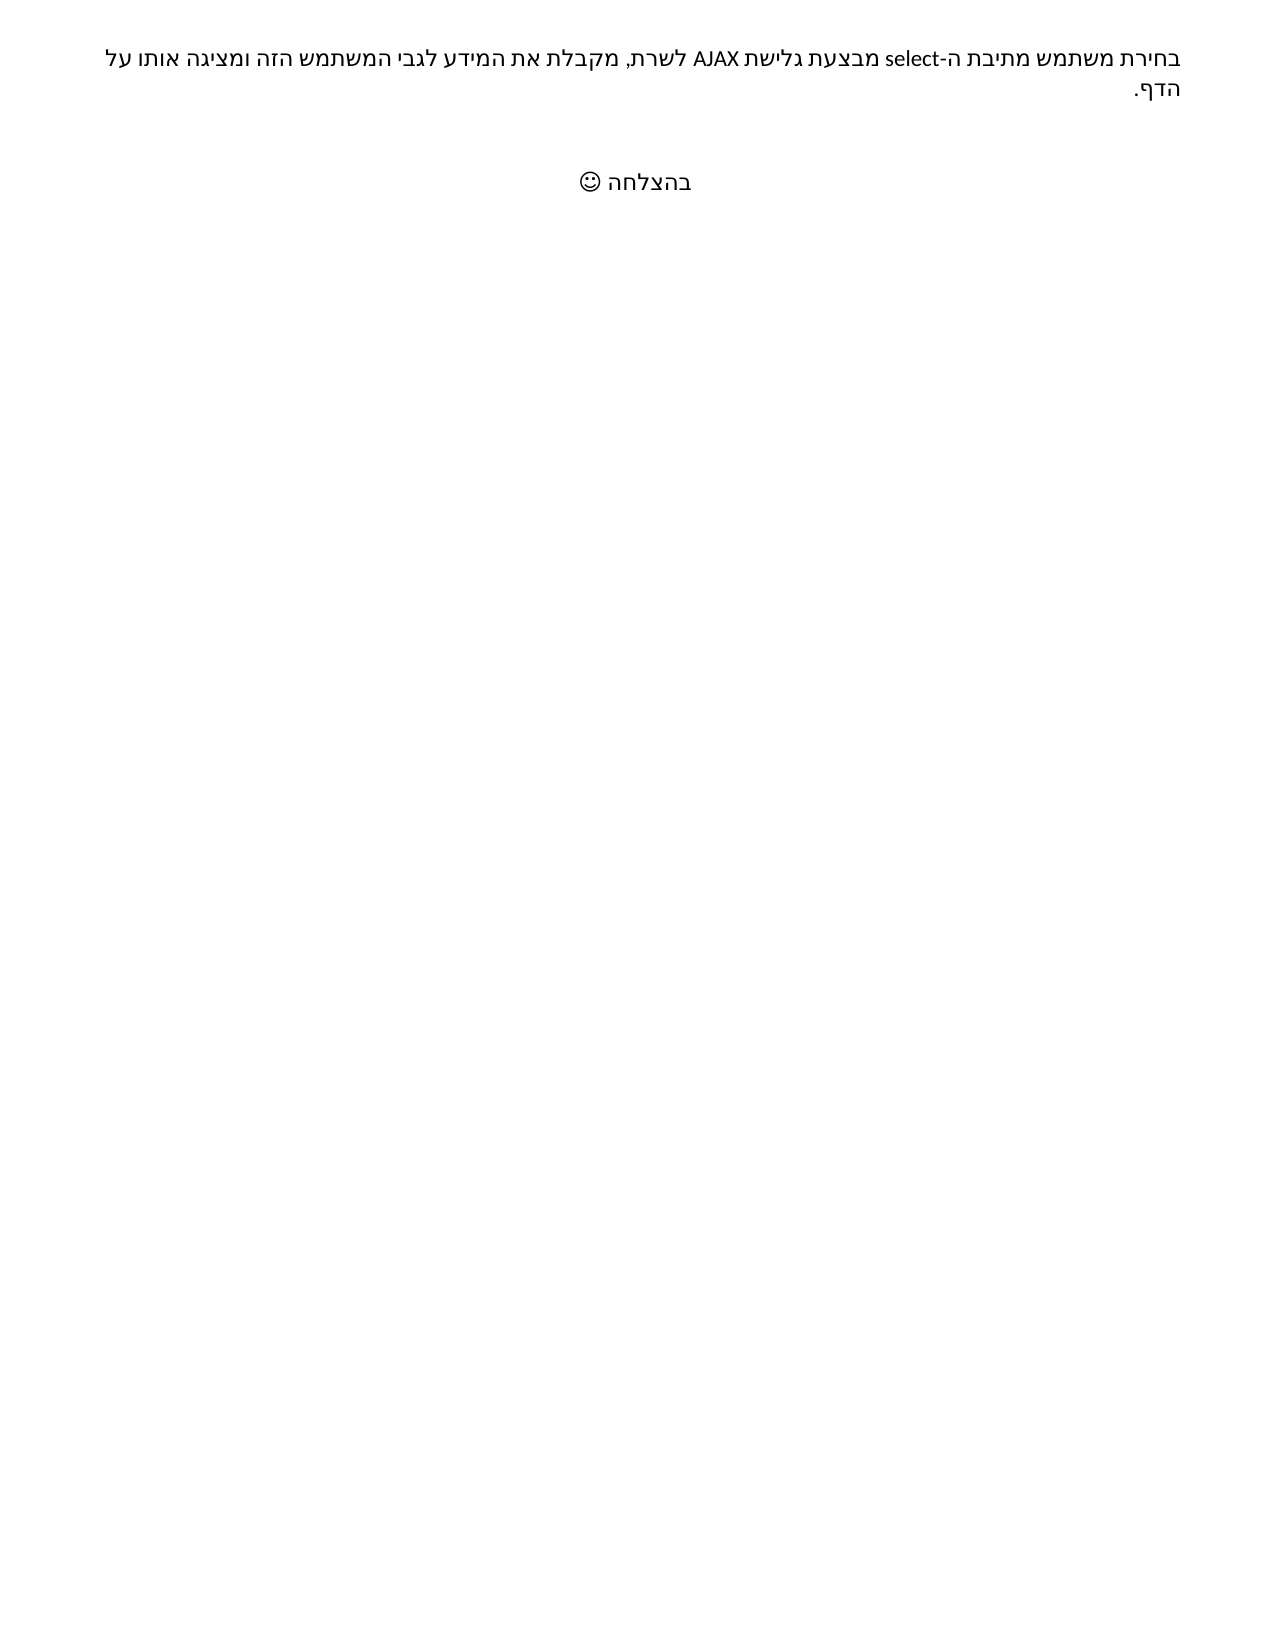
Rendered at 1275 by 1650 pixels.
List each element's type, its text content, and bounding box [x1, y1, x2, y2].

text בהצלחה ☺ [89, 168, 1181, 196]
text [89, 44, 1181, 103]
